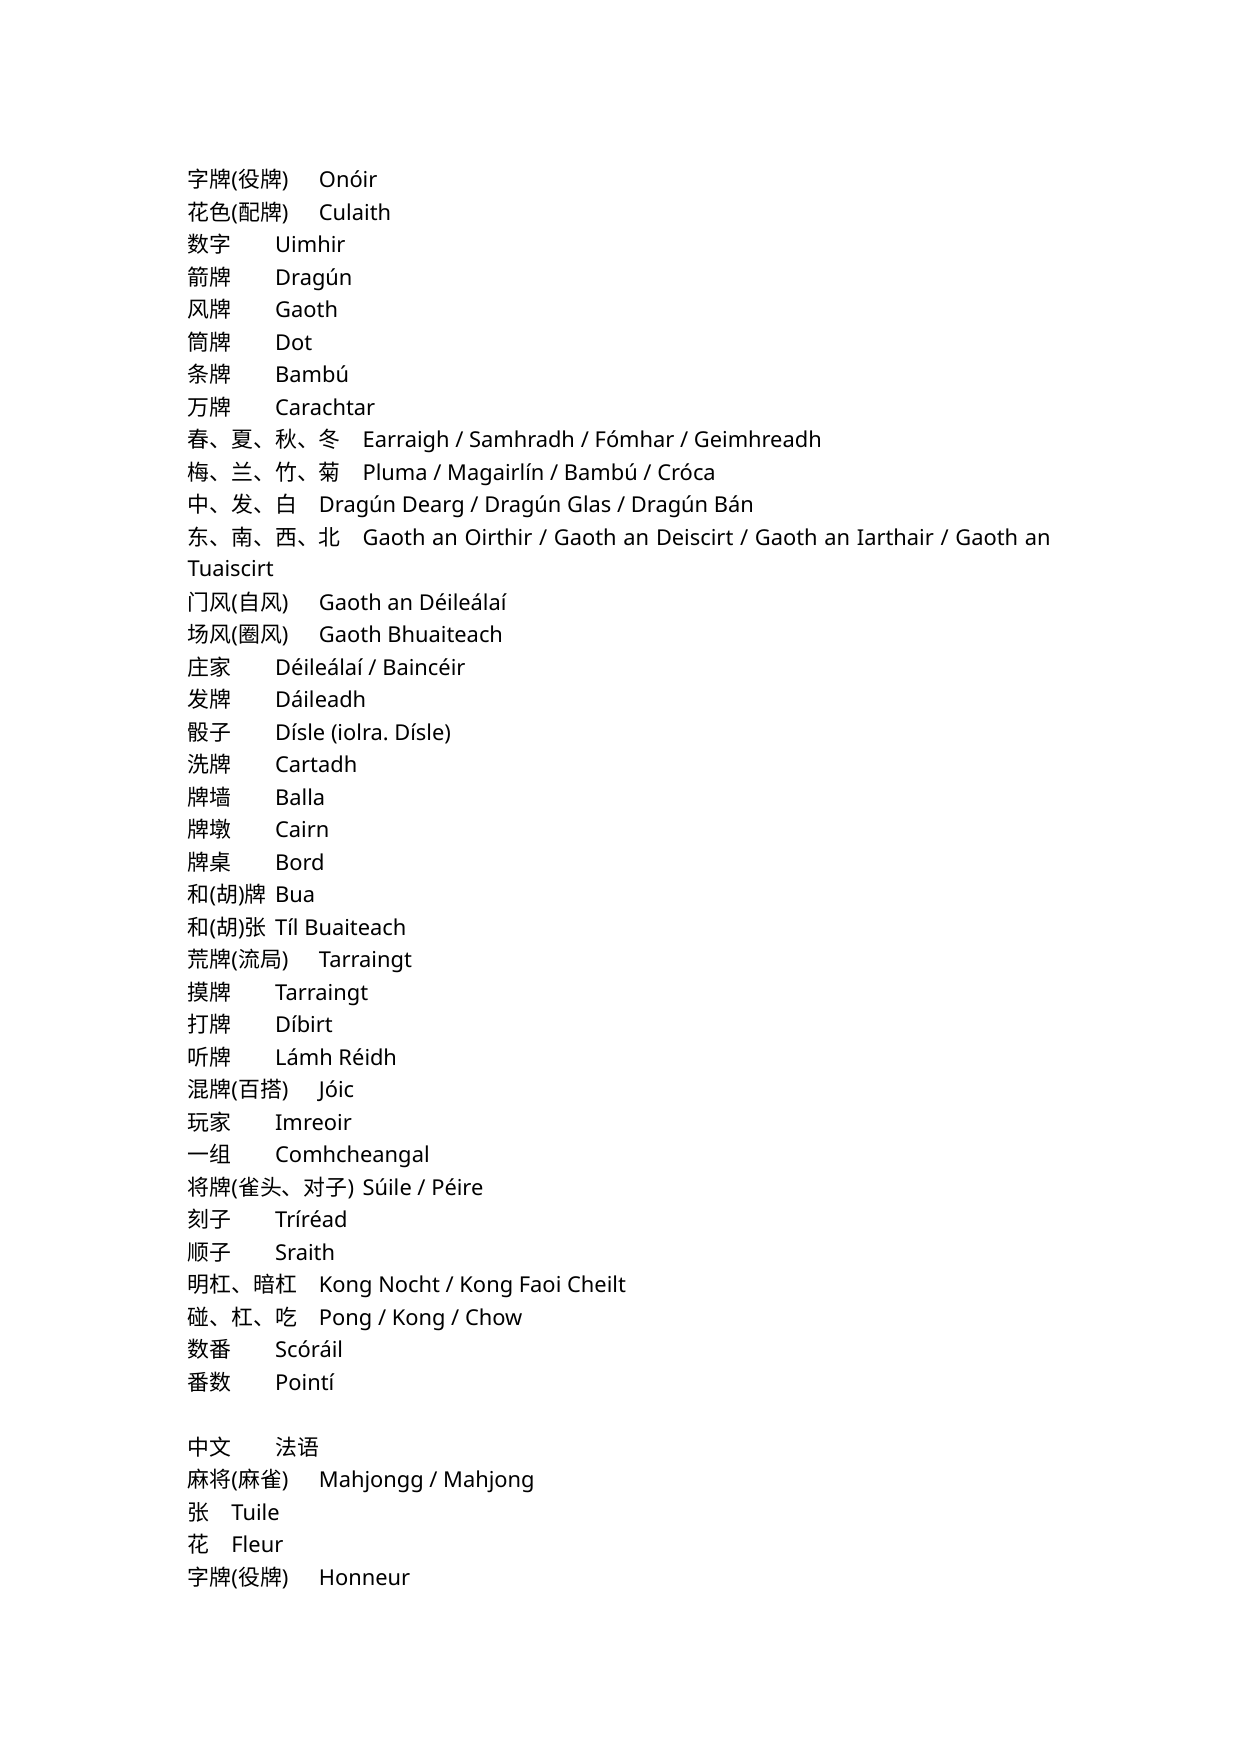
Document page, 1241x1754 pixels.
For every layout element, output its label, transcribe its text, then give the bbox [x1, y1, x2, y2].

text 庄家 Déileálaí / Baincéir [187, 649, 1053, 682]
text 字牌(役牌) Honneur [187, 1559, 1053, 1592]
text 打牌 Díbirt [187, 1007, 1053, 1039]
text 条牌 Bambú [187, 357, 1053, 389]
text 和(胡)张 Tíl Buaiteach [187, 909, 1053, 942]
text 一组 Comhcheangal [187, 1137, 1053, 1169]
text 筒牌 Dot [187, 324, 1053, 357]
text 摸牌 Tarraingt [187, 974, 1053, 1007]
text 牌墩 Cairn [187, 812, 1053, 844]
text 箭牌 Dragún [187, 259, 1053, 292]
text 麻将(麻雀) Mahjongg / Mahjong [187, 1462, 1053, 1494]
text 花 Fleur [187, 1527, 1053, 1559]
text 东、南、西、北 Gaoth an Oirthir / Gaoth an Deiscirt / Gaoth an Iarthair / Gaoth an Tuaiscirt [187, 519, 1053, 584]
text 中、发、白 Dragún Dearg / Dragún Glas / Dragún Bán [187, 487, 1053, 519]
text 碰、杠、吃 Pong / Kong / Chow [187, 1299, 1053, 1332]
text 万牌 Carachtar [187, 389, 1053, 422]
text 混牌(百搭) Jóic [187, 1072, 1053, 1104]
text 荒牌(流局) Tarraingt [187, 942, 1053, 974]
text 和(胡)牌 Bua [187, 877, 1053, 909]
text 门风(自风) Gaoth an Déileálaí [187, 584, 1053, 617]
text 明杠、暗杠 Kong Nocht / Kong Faoi Cheilt [187, 1267, 1053, 1299]
text 字牌(役牌) Onóir [187, 162, 1053, 194]
text 将牌(雀头、对子) Súile / Péire [187, 1169, 1053, 1202]
text 风牌 Gaoth [187, 292, 1053, 324]
text 数番 Scóráil [187, 1332, 1053, 1364]
text 顺子 Sraith [187, 1234, 1053, 1267]
text 牌墙 Balla [187, 779, 1053, 812]
text 骰子 Dísle (iolra. Dísle) [187, 714, 1053, 747]
text 发牌 Dáileadh [187, 682, 1053, 714]
text 玩家 Imreoir [187, 1104, 1053, 1137]
text 中文 法语 [187, 1429, 1053, 1462]
text 听牌 Lámh Réidh [187, 1039, 1053, 1072]
text 花色(配牌) Culaith [187, 194, 1053, 227]
text 洗牌 Cartadh [187, 747, 1053, 779]
text 春、夏、秋、冬 Earraigh / Samhradh / Fómhar / Geimhreadh [187, 422, 1053, 454]
text 场风(圈风) Gaoth Bhuaiteach [187, 617, 1053, 649]
text 数字 Uimhir [187, 227, 1053, 259]
text 番数 Pointí [187, 1364, 1053, 1397]
text 牌桌 Bord [187, 844, 1053, 877]
text 张 Tuile [187, 1494, 1053, 1527]
text 刻子 Tríréad [187, 1202, 1053, 1234]
text 梅、兰、竹、菊 Pluma / Magairlín / Bambú / Cróca [187, 454, 1053, 487]
